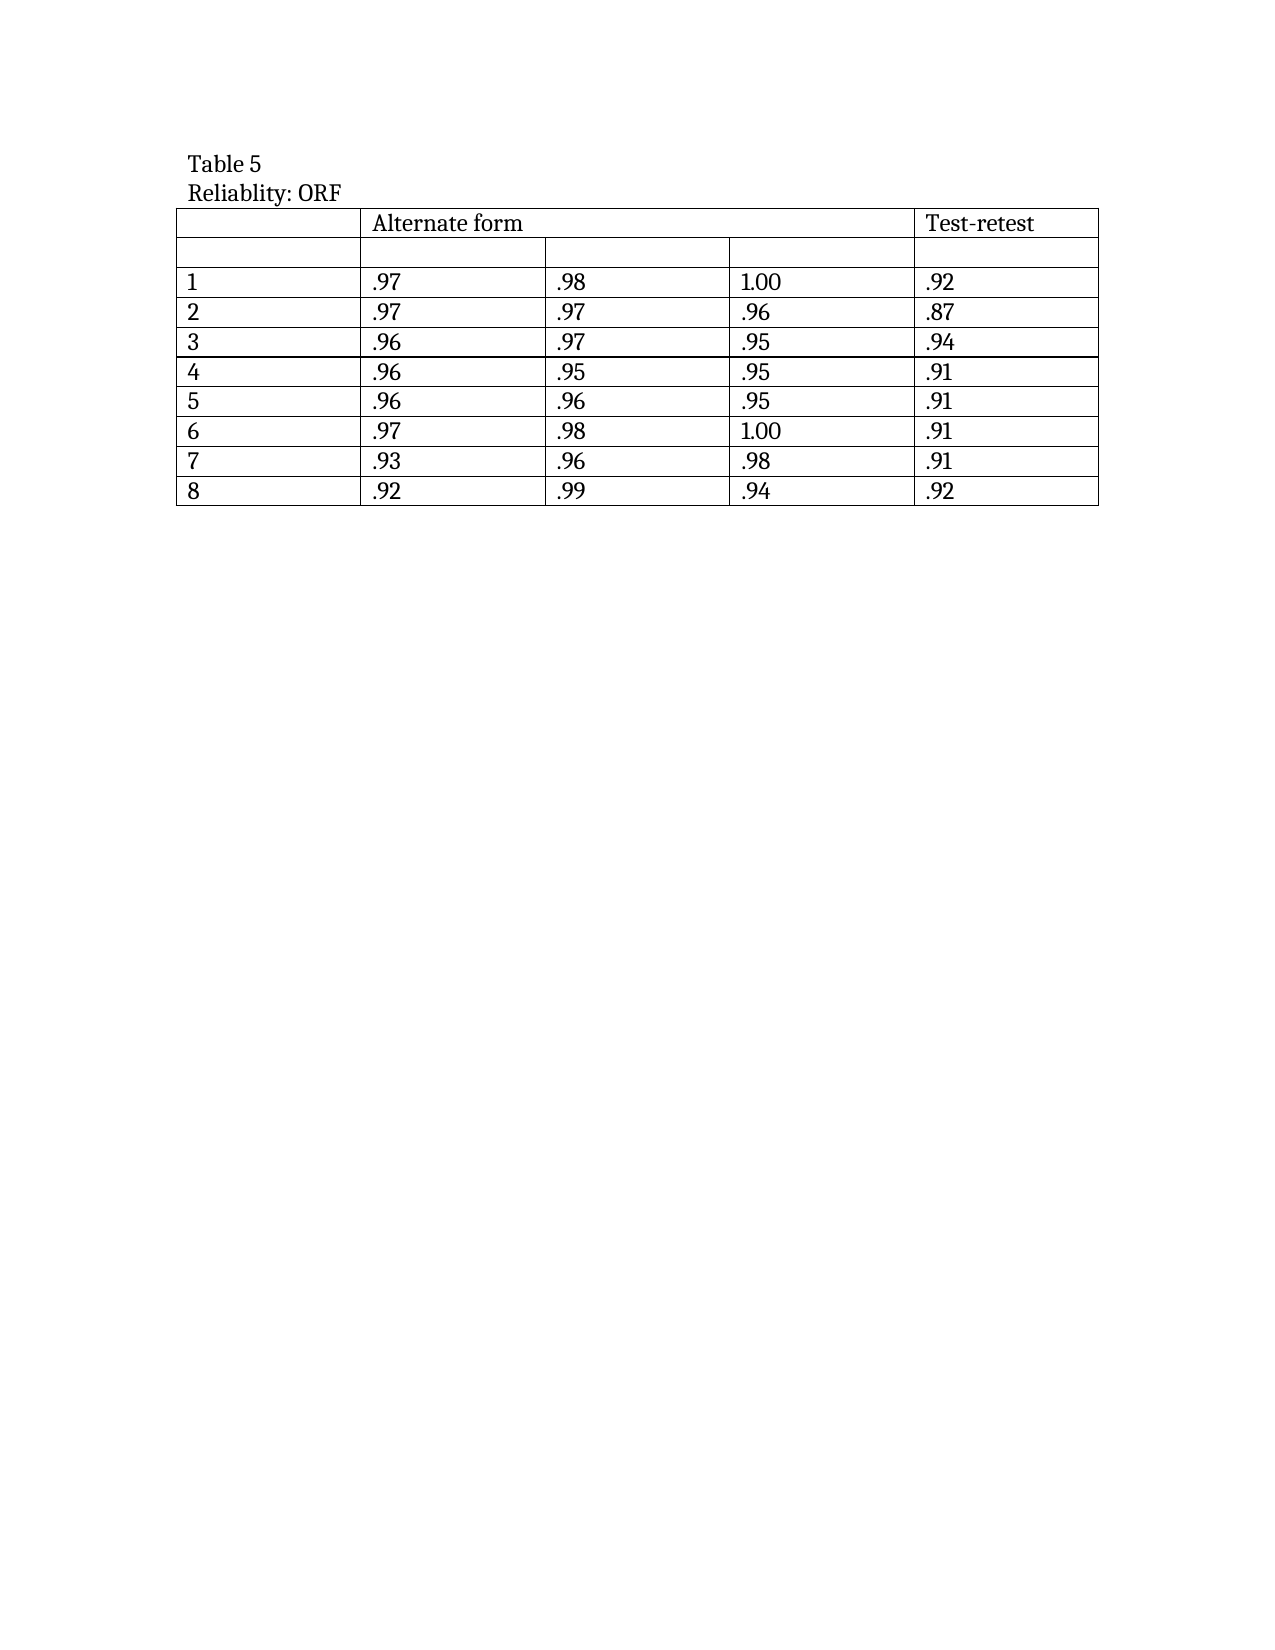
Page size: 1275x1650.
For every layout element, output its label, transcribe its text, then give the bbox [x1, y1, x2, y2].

table_cell .96 [546, 387, 729, 416]
table_cell .94 [915, 328, 1098, 356]
table_cell .98 [546, 417, 729, 446]
table_cell .98 [730, 447, 914, 476]
table_cell .92 [915, 477, 1098, 505]
table_cell .99 [546, 477, 729, 505]
table_cell .97 [361, 268, 545, 297]
table_cell .93 [361, 447, 545, 476]
table_cell .96 [730, 298, 914, 327]
table_cell .95 [730, 358, 914, 386]
table_header Test-retest [915, 209, 1098, 237]
table_cell .87 [915, 298, 1098, 327]
table_cell .96 [361, 328, 545, 356]
table_cell 2 [177, 298, 360, 327]
table_cell .98 [546, 268, 729, 297]
table_cell .95 [730, 328, 914, 356]
table_cell .97 [361, 417, 545, 446]
table_cell [730, 238, 914, 267]
table_cell .92 [915, 268, 1098, 297]
table_cell 8 [177, 477, 360, 505]
text Table 5 [187, 150, 1087, 179]
table_cell 1.00 [730, 417, 914, 446]
table_cell 6 [177, 417, 360, 446]
table_cell .95 [730, 387, 914, 416]
table_cell .96 [361, 358, 545, 386]
table_cell 1.00 [730, 268, 914, 297]
table_cell 1 [177, 268, 360, 297]
table_header [177, 209, 360, 237]
table_cell .92 [361, 477, 545, 505]
table_cell .91 [915, 387, 1098, 416]
table_cell 4 [177, 358, 360, 386]
table_cell [177, 238, 360, 267]
table_cell [361, 238, 545, 267]
table_cell [915, 238, 1098, 267]
table_cell .96 [361, 387, 545, 416]
table_cell .94 [730, 477, 914, 505]
table_header Alternate form [361, 209, 914, 237]
table_cell [546, 238, 729, 267]
text Reliablity: ORF [187, 179, 1087, 207]
table_cell .96 [546, 447, 729, 476]
table_cell .91 [915, 358, 1098, 386]
table_cell .97 [546, 298, 729, 327]
table_cell .97 [361, 298, 545, 327]
table_cell .97 [546, 328, 729, 356]
table_cell 7 [177, 447, 360, 476]
table_cell .91 [915, 417, 1098, 446]
table_cell .91 [915, 447, 1098, 476]
table_cell .95 [546, 358, 729, 386]
table_cell 3 [177, 328, 360, 356]
table_cell 5 [177, 387, 360, 416]
